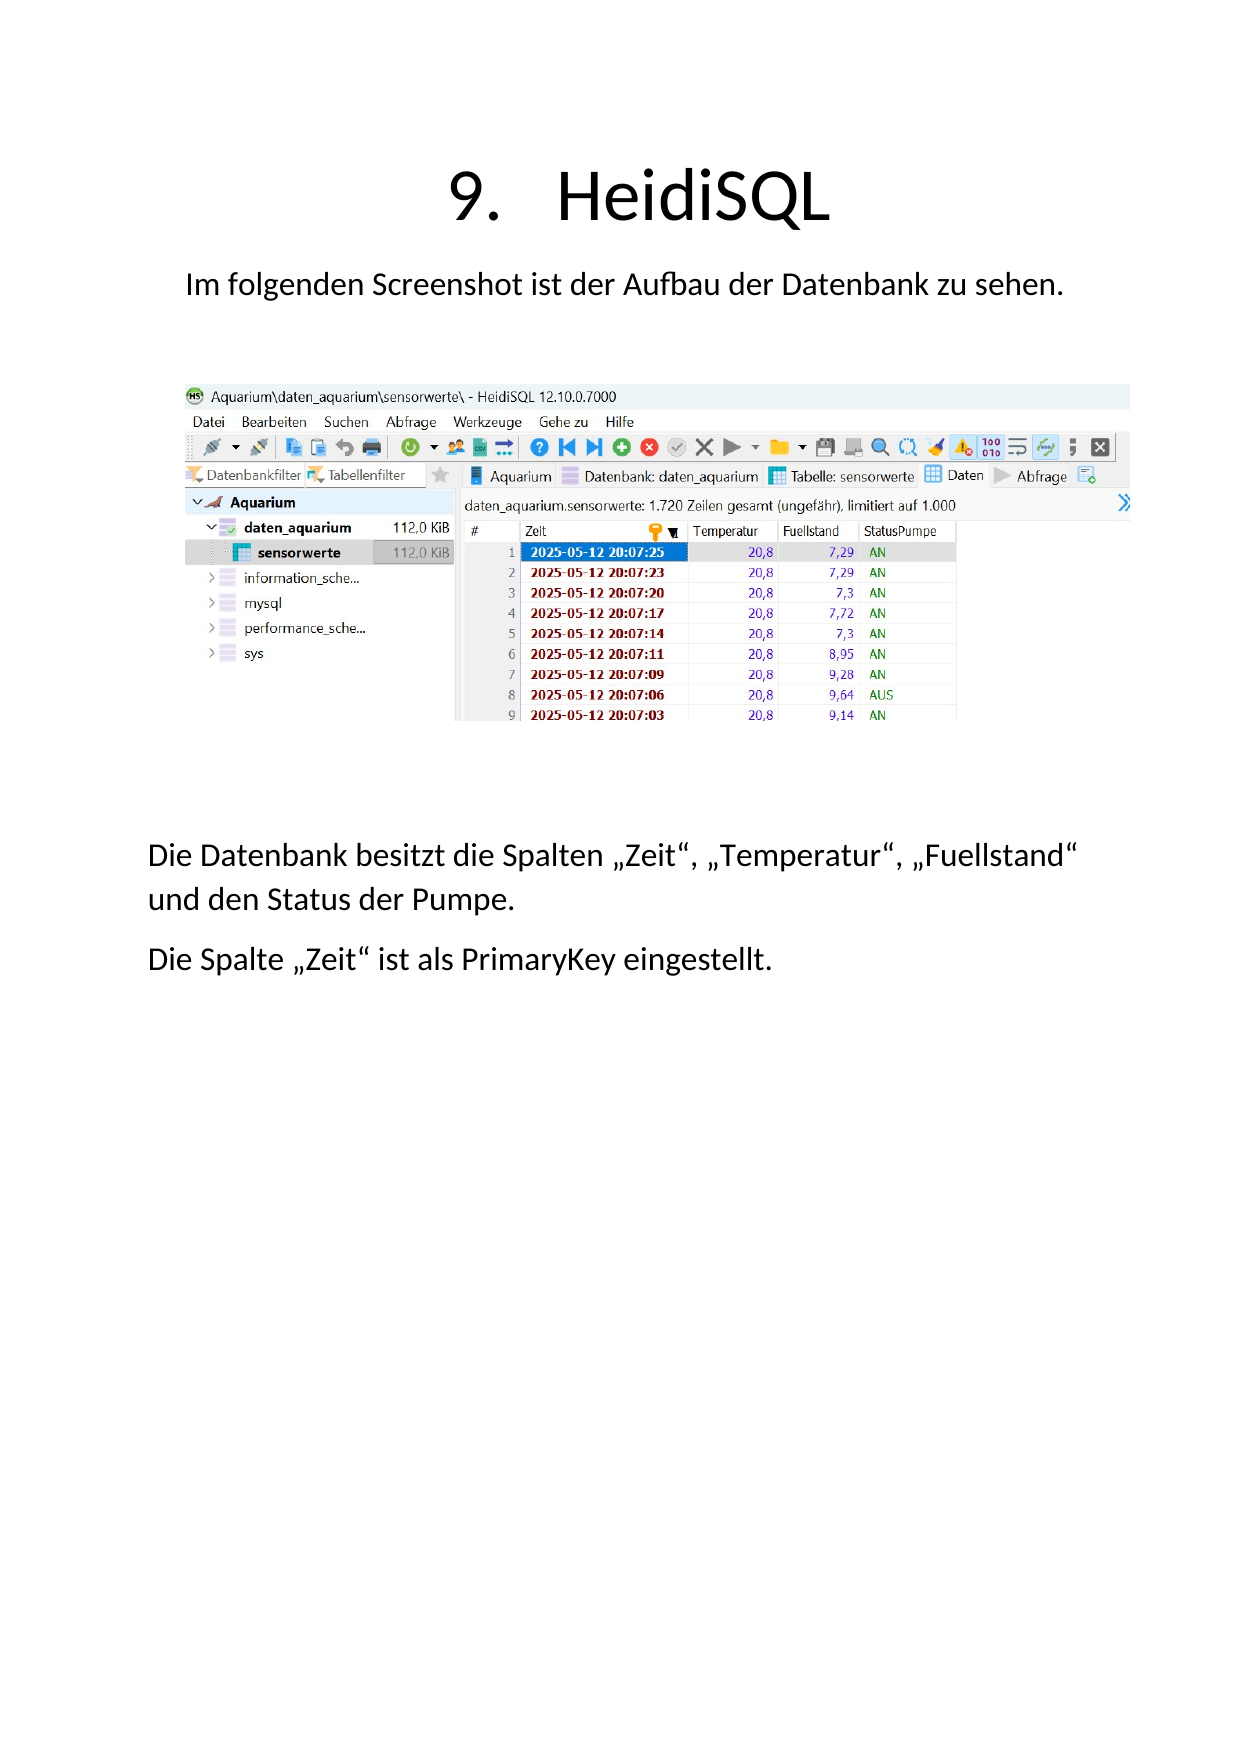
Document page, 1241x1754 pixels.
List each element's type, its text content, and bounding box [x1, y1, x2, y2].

list HeidiSQL [185, 148, 1093, 239]
text Die Spalte „Zeit“ ist als PrimaryKey eingestellt. [148, 938, 1093, 979]
picture [185, 384, 1130, 721]
text Die Datenbank besitzt die Spalten „Zeit“, „Temperatur“, „Fuellstand“ und den Status der Pumpe. [148, 834, 1093, 918]
text Im folgenden Screenshot ist der Aufbau der Datenbank zu sehen. [185, 263, 1093, 304]
